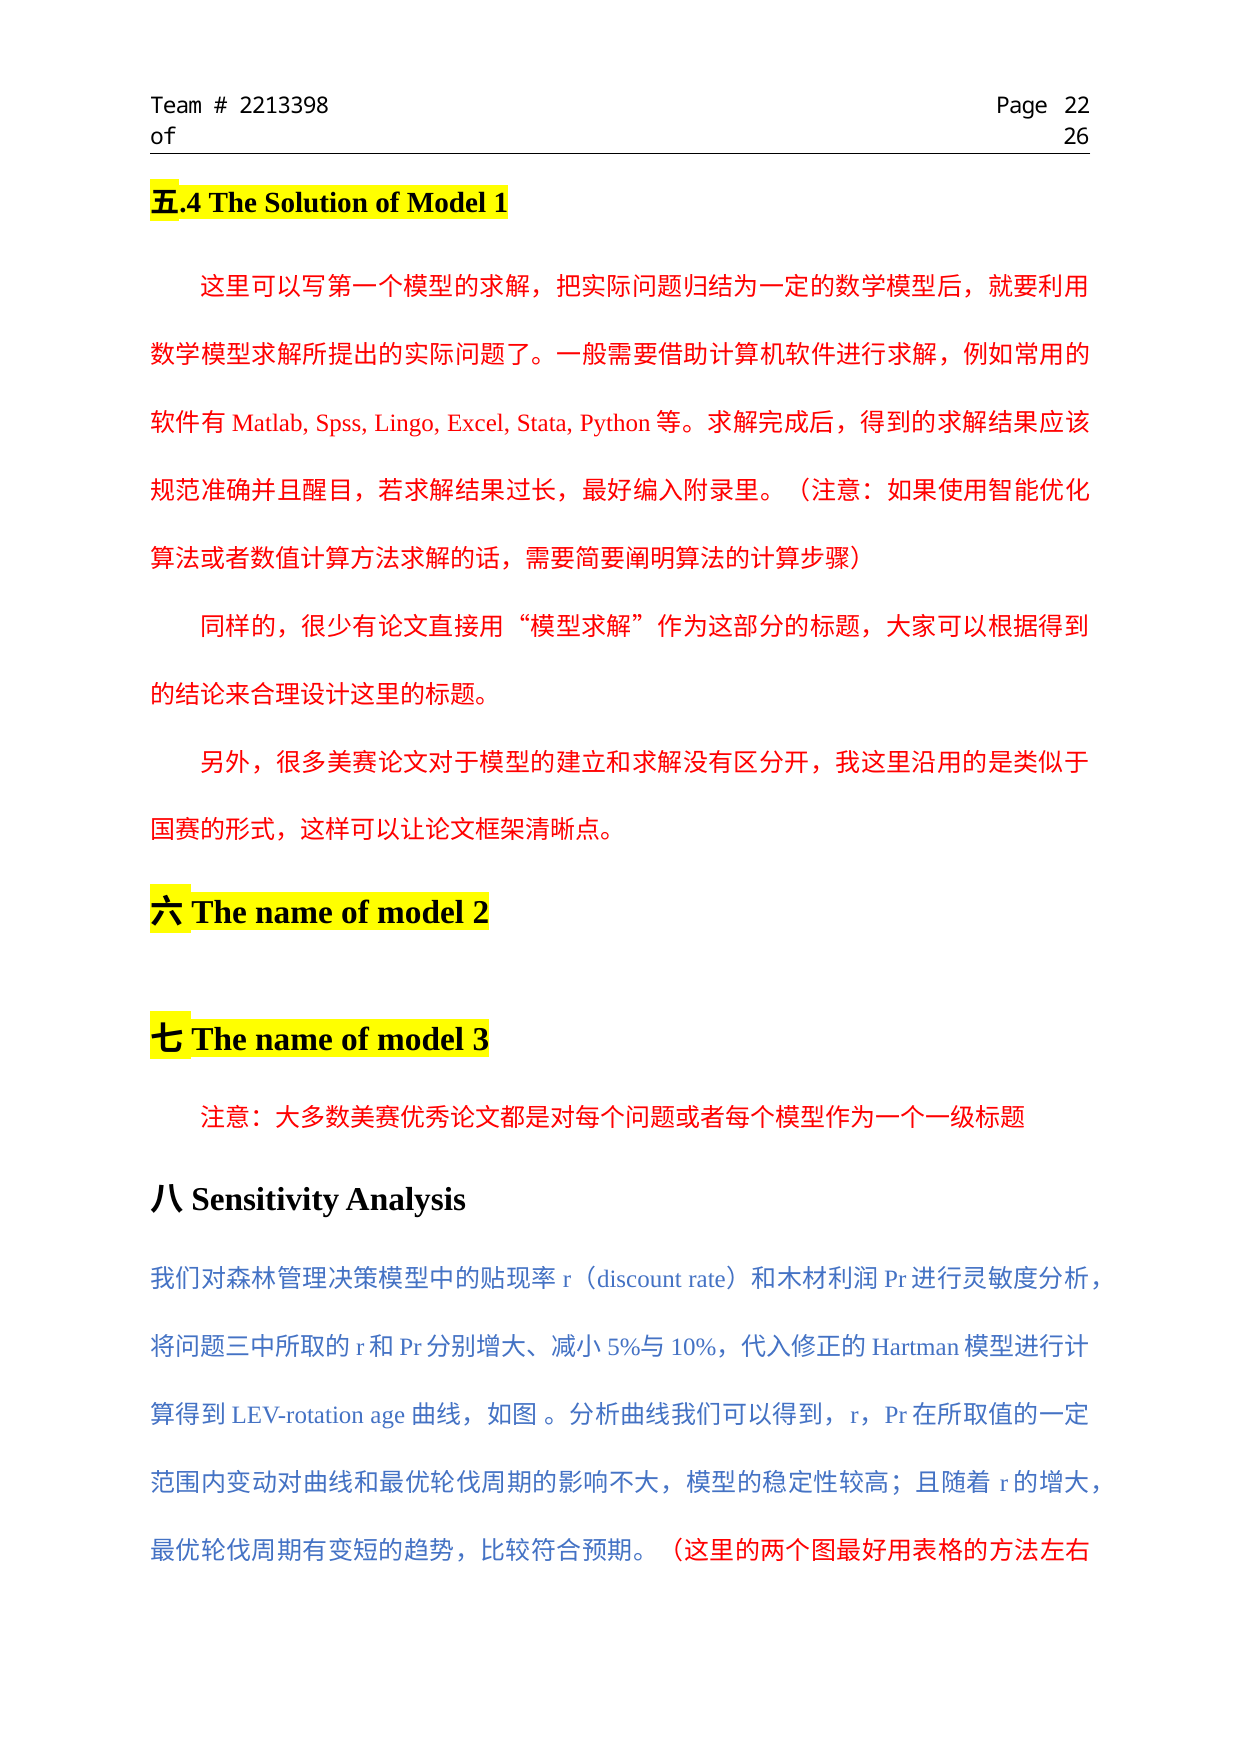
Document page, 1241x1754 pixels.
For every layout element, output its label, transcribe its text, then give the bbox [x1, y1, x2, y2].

text 同样的，很少有论文直接用“模型求解”作为这部分的标题，大家可以根据得到的结论来合理设计这里的标题。 [150, 590, 1090, 726]
text 这里可以写第一个模型的求解，把实际问题归结为一定的数学模型后，就要利用数学模型求解所提出的实际问题了。一般需要借助计算机软件进行求解，例如常用的软件有Matlab, Spss, Lingo, Excel, Stata, Python等。求解完成后，得到的求解结果应该规范准确并且醒目，若求解结果过长，最好编入附录里。（注意：如果使用智能优化算法或者数值计算方法求解的话，需要简要阐明算法的计算步骤） [150, 251, 1090, 590]
subtitle The name of model 3 [150, 1001, 1090, 1069]
text 另外，很多美赛论文对于模型的建立和求解没有区分开，我这里沿用的是类似于国赛的形式，这样可以让论文框架清晰点。 [150, 726, 1090, 862]
subtitle The name of model 2 [150, 874, 1090, 942]
subtitle The Solution of Model 1 [150, 166, 1090, 234]
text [150, 1243, 1090, 1582]
subtitle Sensitivity Analysis [150, 1162, 1090, 1230]
text 注意：大多数美赛优秀论文都是对每个问题或者每个模型作为一个一级标题 [150, 1082, 1090, 1150]
